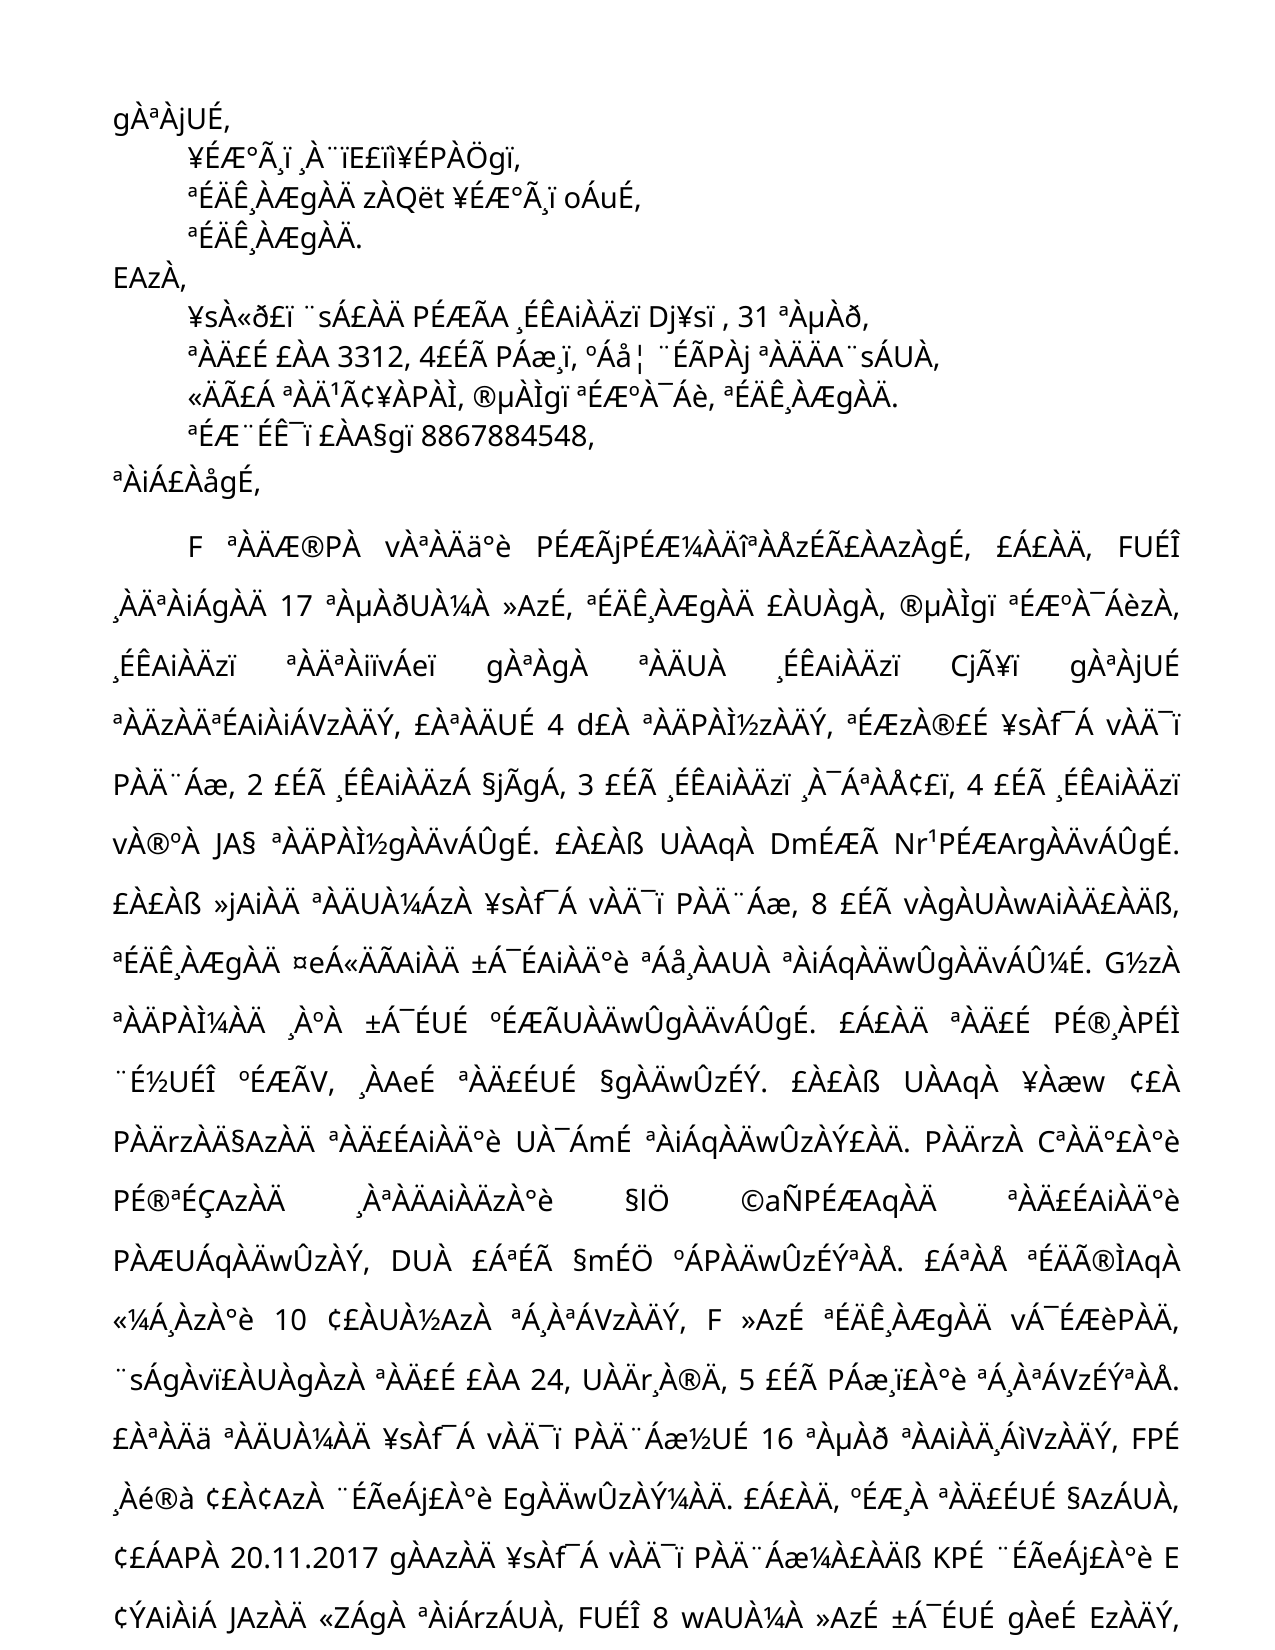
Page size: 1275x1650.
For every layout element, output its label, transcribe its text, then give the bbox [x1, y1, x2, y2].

text EAzÀ, [112, 257, 1181, 297]
text ªÉÆ¨ÉÊ¯ï £ÀA§gï 8867884548, [112, 416, 1181, 455]
text ¥sÀ«ð£ï ¨sÁ£ÀÄ PÉÆÃA ¸ÉÊAiÀÄzï Dj¥sï , 31 ªÀµÀð, [112, 297, 1181, 336]
text ªÀÄ£É £ÀA 3312, 4£ÉÃ PÁæ¸ï, ºÁå¦ ¨ÉÃPÀj ªÀÄÄA¨sÁUÀ, [112, 336, 1181, 376]
text gÀªÀjUÉ, [112, 98, 1181, 138]
text «ÄÃ£Á ªÀÄ¹Ã¢¥ÀPÀÌ, ®µÀÌgï ªÉÆºÀ¯Áè, ªÉÄÊ¸ÀÆgÀÄ. [112, 376, 1181, 416]
text ªÉÄÊ¸ÀÆgÀÄ. [112, 217, 1181, 257]
text ¥ÉÆ°Ã¸ï ¸À¨ïE£ïì¥ÉPÀÖgï, [112, 138, 1181, 177]
text ªÉÄÊ¸ÀÆgÀÄ zÀQët ¥ÉÆ°Ã¸ï oÁuÉ, [112, 177, 1181, 217]
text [112, 526, 1181, 1637]
text ªÀiÁ£ÀågÉ, [112, 461, 1181, 501]
